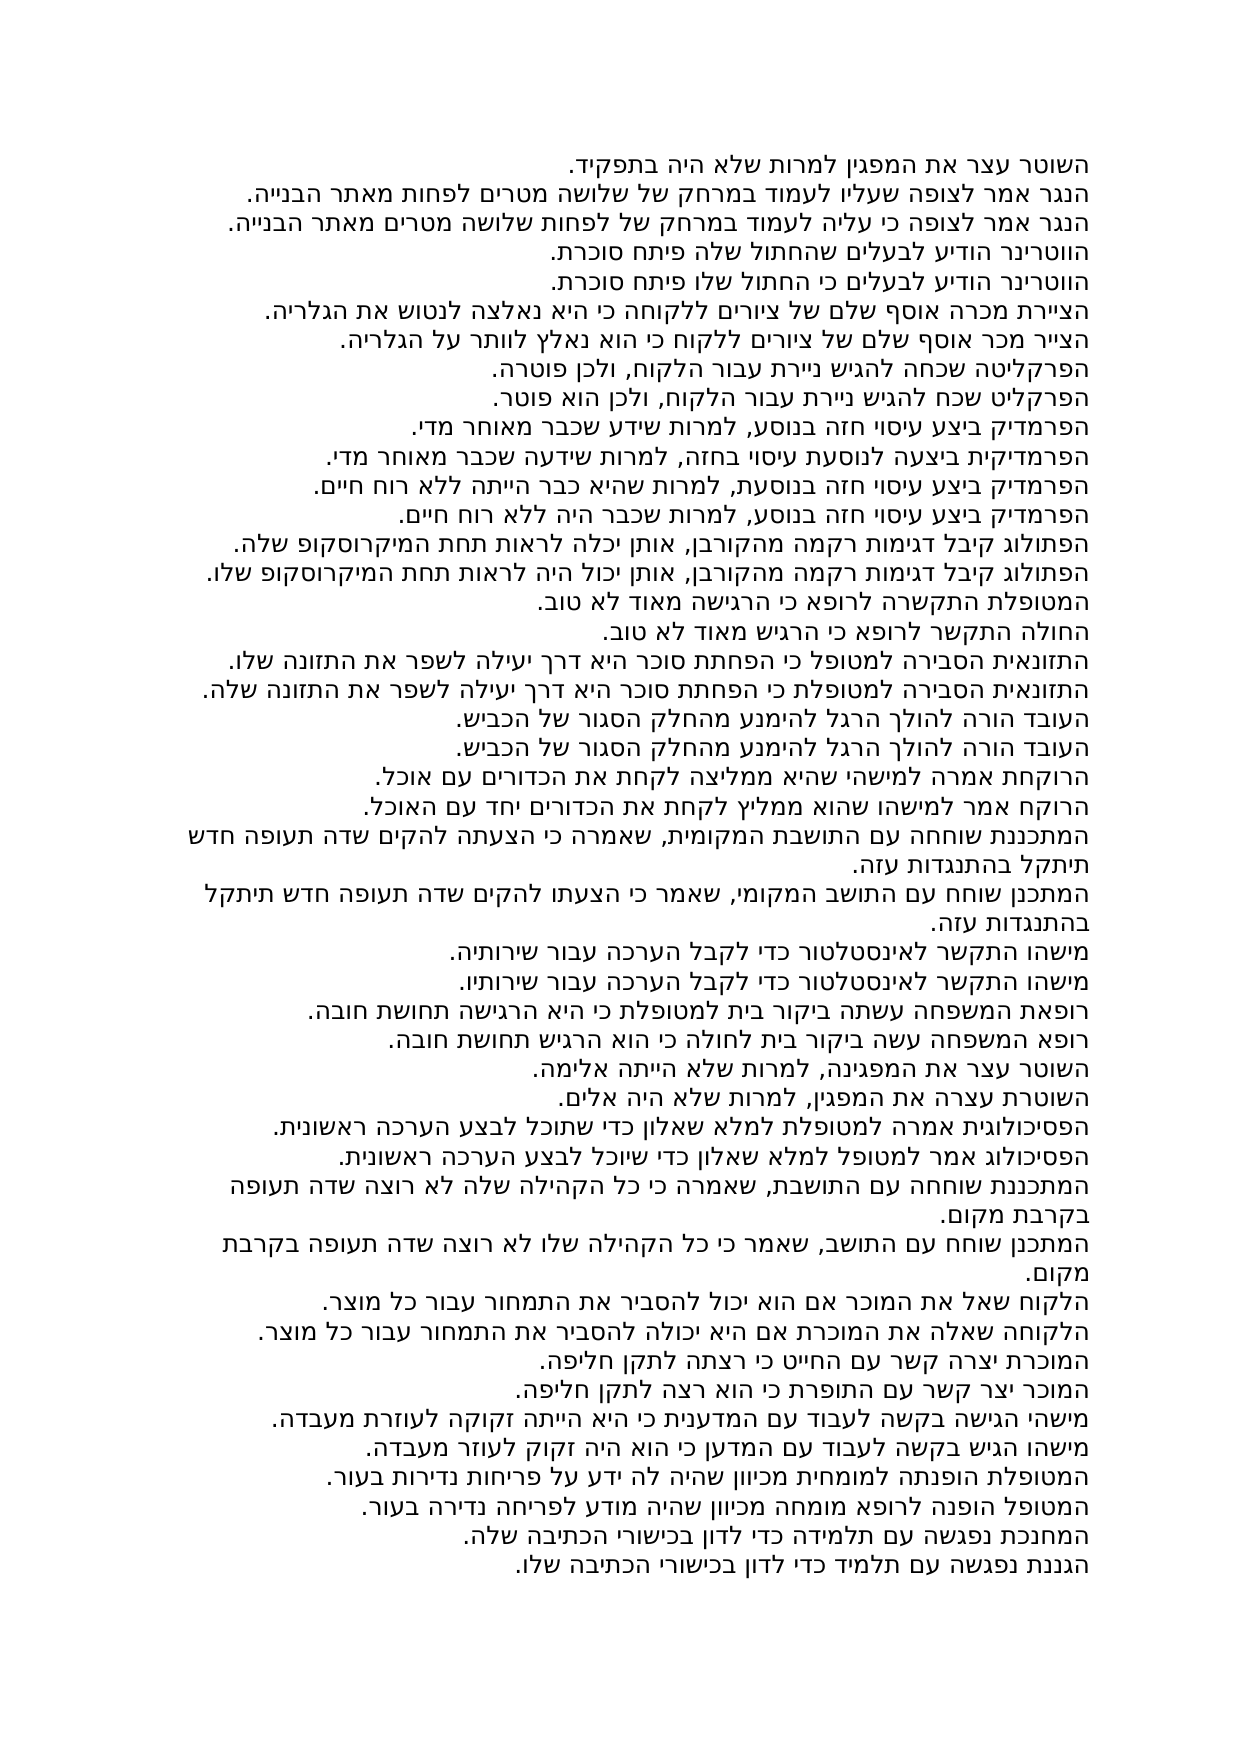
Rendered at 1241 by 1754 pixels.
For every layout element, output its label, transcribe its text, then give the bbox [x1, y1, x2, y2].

text מישהו התקשר לאינסטלטור כדי לקבל הערכה עבור שירותיו. [150, 967, 1090, 996]
text המטופל הופנה לרופא מומחה מכיוון שהיה מודע לפריחה נדירה בעור. [150, 1492, 1090, 1521]
text הפרמדיק ביצע עיסוי חזה בנוסעת, למרות שהיא כבר הייתה ללא רוח חיים. [150, 471, 1090, 500]
text הציירת מכרה אוסף שלם של ציורים ללקוחה כי היא נאלצה לנטוש את הגלריה. [150, 296, 1090, 325]
text התזונאית הסבירה למטופלת כי הפחתת סוכר היא דרך יעילה לשפר את התזונה שלה. [150, 675, 1090, 704]
text הפסיכולוג אמר למטופל למלא שאלון כדי שיוכל לבצע הערכה ראשונית. [150, 1142, 1090, 1171]
text הרוקח אמר למישהו שהוא ממליץ לקחת את הכדורים יחד עם האוכל. [150, 792, 1090, 821]
text הנגר אמר לצופה שעליו לעמוד במרחק של שלושה מטרים לפחות מאתר הבנייה. [150, 179, 1090, 208]
text התזונאית הסבירה למטופל כי הפחתת סוכר היא דרך יעילה לשפר את התזונה שלו. [150, 646, 1090, 675]
text רופא המשפחה עשה ביקור בית לחולה כי הוא הרגיש תחושת חובה. [150, 1025, 1090, 1054]
text הנגר אמר לצופה כי עליה לעמוד במרחק של לפחות שלושה מטרים מאתר הבנייה. [150, 208, 1090, 237]
text המתכננת שוחחה עם התושבת המקומית, שאמרה כי הצעתה להקים שדה תעופה חדש תיתקל בהתנגדות עזה. [150, 821, 1090, 879]
text הפרמדיק ביצע עיסוי חזה בנוסע, למרות שכבר היה ללא רוח חיים. [150, 500, 1090, 529]
text הווטרינר הודיע לבעלים כי החתול שלו פיתח סוכרת. [150, 267, 1090, 296]
text הלקוחה שאלה את המוכרת אם היא יכולה להסביר את התמחור עבור כל מוצר. [150, 1317, 1090, 1346]
text המחנכת נפגשה עם תלמידה כדי לדון בכישורי הכתיבה שלה. [150, 1521, 1090, 1550]
text רופאת המשפחה עשתה ביקור בית למטופלת כי היא הרגישה תחושת חובה. [150, 996, 1090, 1025]
text הרוקחת אמרה למישהי שהיא ממליצה לקחת את הכדורים עם אוכל. [150, 762, 1090, 792]
text הווטרינר הודיע לבעלים שהחתול שלה פיתח סוכרת. [150, 237, 1090, 267]
text השוטרת עצרה את המפגין, למרות שלא היה אלים. [150, 1083, 1090, 1112]
text העובד הורה להולך הרגל להימנע מהחלק הסגור של הכביש. [150, 733, 1090, 762]
text הפסיכולוגית אמרה למטופלת למלא שאלון כדי שתוכל לבצע הערכה ראשונית. [150, 1112, 1090, 1142]
text המטופלת התקשרה לרופא כי הרגישה מאוד לא טוב. [150, 587, 1090, 617]
text החולה התקשר לרופא כי הרגיש מאוד לא טוב. [150, 617, 1090, 646]
text מישהו התקשר לאינסטלטור כדי לקבל הערכה עבור שירותיה. [150, 937, 1090, 967]
text המתכננת שוחחה עם התושבת, שאמרה כי כל הקהילה שלה לא רוצה שדה תעופה בקרבת מקום. [150, 1171, 1090, 1229]
text הגננת נפגשה עם תלמיד כדי לדון בכישורי הכתיבה שלו. [150, 1550, 1090, 1579]
text העובד הורה להולך הרגל להימנע מהחלק הסגור של הכביש. [150, 704, 1090, 733]
text המוכר יצר קשר עם התופרת כי הוא רצה לתקן חליפה. [150, 1375, 1090, 1404]
text מישהו הגיש בקשה לעבוד עם המדען כי הוא היה זקוק לעוזר מעבדה. [150, 1433, 1090, 1462]
text הפרקליטה שכחה להגיש ניירת עבור הלקוח, ולכן פוטרה. [150, 354, 1090, 383]
text הפרמדיק ביצע עיסוי חזה בנוסע, למרות שידע שכבר מאוחר מדי. [150, 412, 1090, 442]
text הפרקליט שכח להגיש ניירת עבור הלקוח, ולכן הוא פוטר. [150, 383, 1090, 412]
text המוכרת יצרה קשר עם החייט כי רצתה לתקן חליפה. [150, 1346, 1090, 1375]
text הלקוח שאל את המוכר אם הוא יכול להסביר את התמחור עבור כל מוצר. [150, 1287, 1090, 1317]
text המתכנן שוחח עם התושב המקומי, שאמר כי הצעתו להקים שדה תעופה חדש תיתקל בהתנגדות עזה. [150, 879, 1090, 937]
text המתכנן שוחח עם התושב, שאמר כי כל הקהילה שלו לא רוצה שדה תעופה בקרבת מקום. [150, 1229, 1090, 1287]
text הצייר מכר אוסף שלם של ציורים ללקוח כי הוא נאלץ לוותר על הגלריה. [150, 325, 1090, 354]
text המטופלת הופנתה למומחית מכיוון שהיה לה ידע על פריחות נדירות בעור. [150, 1462, 1090, 1492]
text מישהי הגישה בקשה לעבוד עם המדענית כי היא הייתה זקוקה לעוזרת מעבדה. [150, 1404, 1090, 1433]
text השוטר עצר את המפגין למרות שלא היה בתפקיד. [150, 150, 1090, 179]
text הפתולוג קיבל דגימות רקמה מהקורבן, אותן יכלה לראות תחת המיקרוסקופ שלה. [150, 529, 1090, 558]
text השוטר עצר את המפגינה, למרות שלא הייתה אלימה. [150, 1054, 1090, 1083]
text הפתולוג קיבל דגימות רקמה מהקורבן, אותן יכול היה לראות תחת המיקרוסקופ שלו. [150, 558, 1090, 587]
text הפרמדיקית ביצעה לנוסעת עיסוי בחזה, למרות שידעה שכבר מאוחר מדי. [150, 442, 1090, 471]
